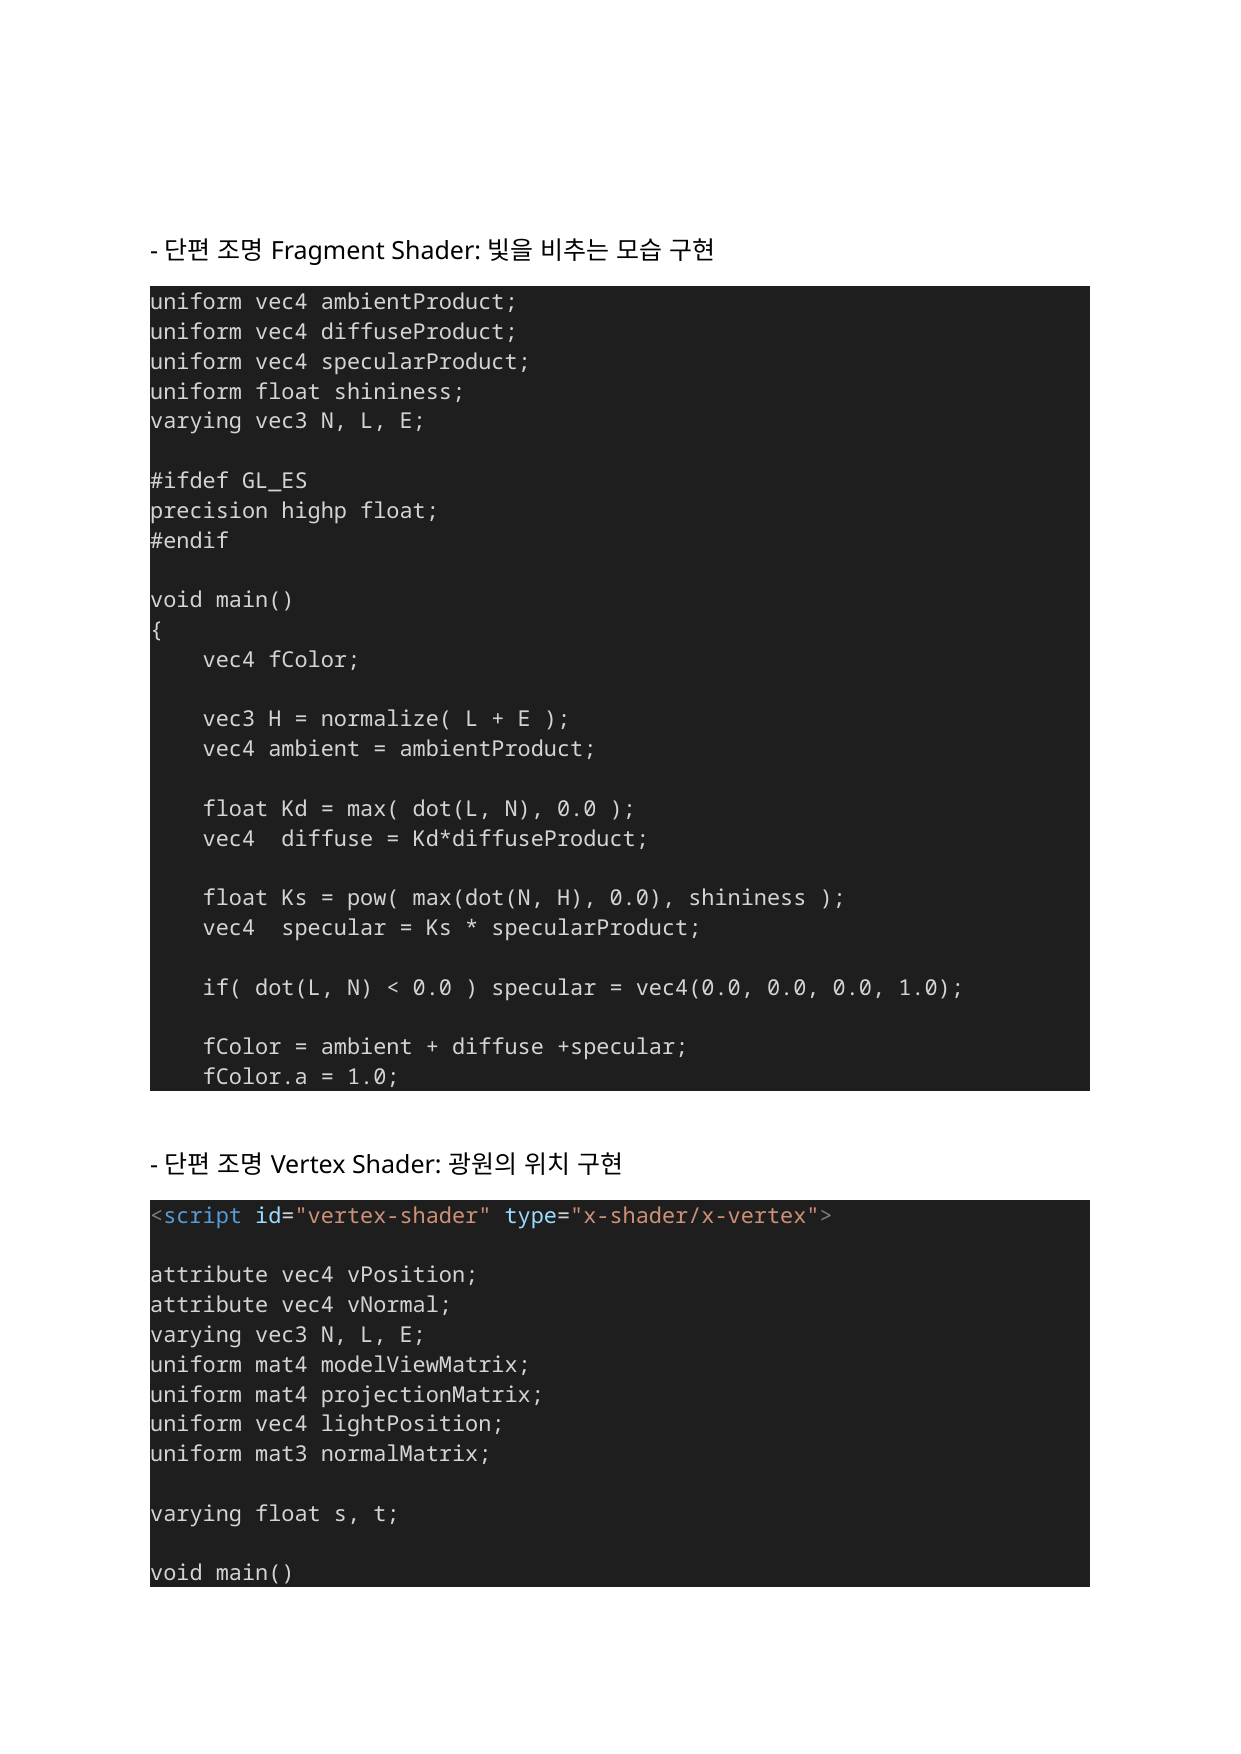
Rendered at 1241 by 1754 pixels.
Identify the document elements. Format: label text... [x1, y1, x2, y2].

text uniform mat4 projectionMatrix; [150, 1379, 1090, 1408]
text uniform mat4 modelViewMatrix; [150, 1349, 1090, 1379]
text varying float s, t; [150, 1498, 1090, 1528]
text attribute vec4 vNormal; [150, 1289, 1090, 1319]
text uniform float shininess; [150, 376, 1090, 406]
text fColor = ambient + diffuse +specular; [150, 1031, 1090, 1061]
text void main() [150, 1557, 1090, 1587]
text vec4 ambient = ambientProduct; [150, 733, 1090, 763]
text { [150, 614, 1090, 644]
text void main() [150, 584, 1090, 614]
text vec3 H = normalize( L + E ); [150, 703, 1090, 733]
text float Ks = pow( max(dot(N, H), 0.0), shininess ); [150, 882, 1090, 912]
text varying vec3 N, L, E; [150, 406, 1090, 435]
text uniform vec4 specularProduct; [150, 346, 1090, 376]
text vec4 specular = Ks * specularProduct; [150, 912, 1090, 942]
text vec4 fColor; [150, 644, 1090, 674]
text float Kd = max( dot(L, N), 0.0 ); [150, 793, 1090, 823]
text varying vec3 N, L, E; [150, 1319, 1090, 1349]
text precision highp float; [150, 495, 1090, 525]
text - 단편 조명 Fragment Shader: 빛을 비추는 모습 구현 [150, 231, 1090, 267]
text uniform vec4 diffuseProduct; [150, 316, 1090, 346]
text #endif [150, 525, 1090, 554]
text uniform vec4 ambientProduct; [150, 286, 1090, 316]
text #ifdef GL_ES [150, 465, 1090, 495]
text uniform vec4 lightPosition; [150, 1408, 1090, 1438]
text attribute vec4 vPosition; [150, 1259, 1090, 1289]
text vec4 diffuse = Kd*diffuseProduct; [150, 823, 1090, 852]
text if( dot(L, N) < 0.0 ) specular = vec4(0.0, 0.0, 0.0, 1.0); [150, 972, 1090, 1001]
text - 단편 조명 Vertex Shader: 광원의 위치 구현 [150, 1144, 1090, 1180]
text <script id="vertex-shader" type="x-shader/x-vertex"> [150, 1200, 1090, 1230]
text uniform mat3 normalMatrix; [150, 1438, 1090, 1468]
text fColor.a = 1.0; [150, 1061, 1090, 1091]
